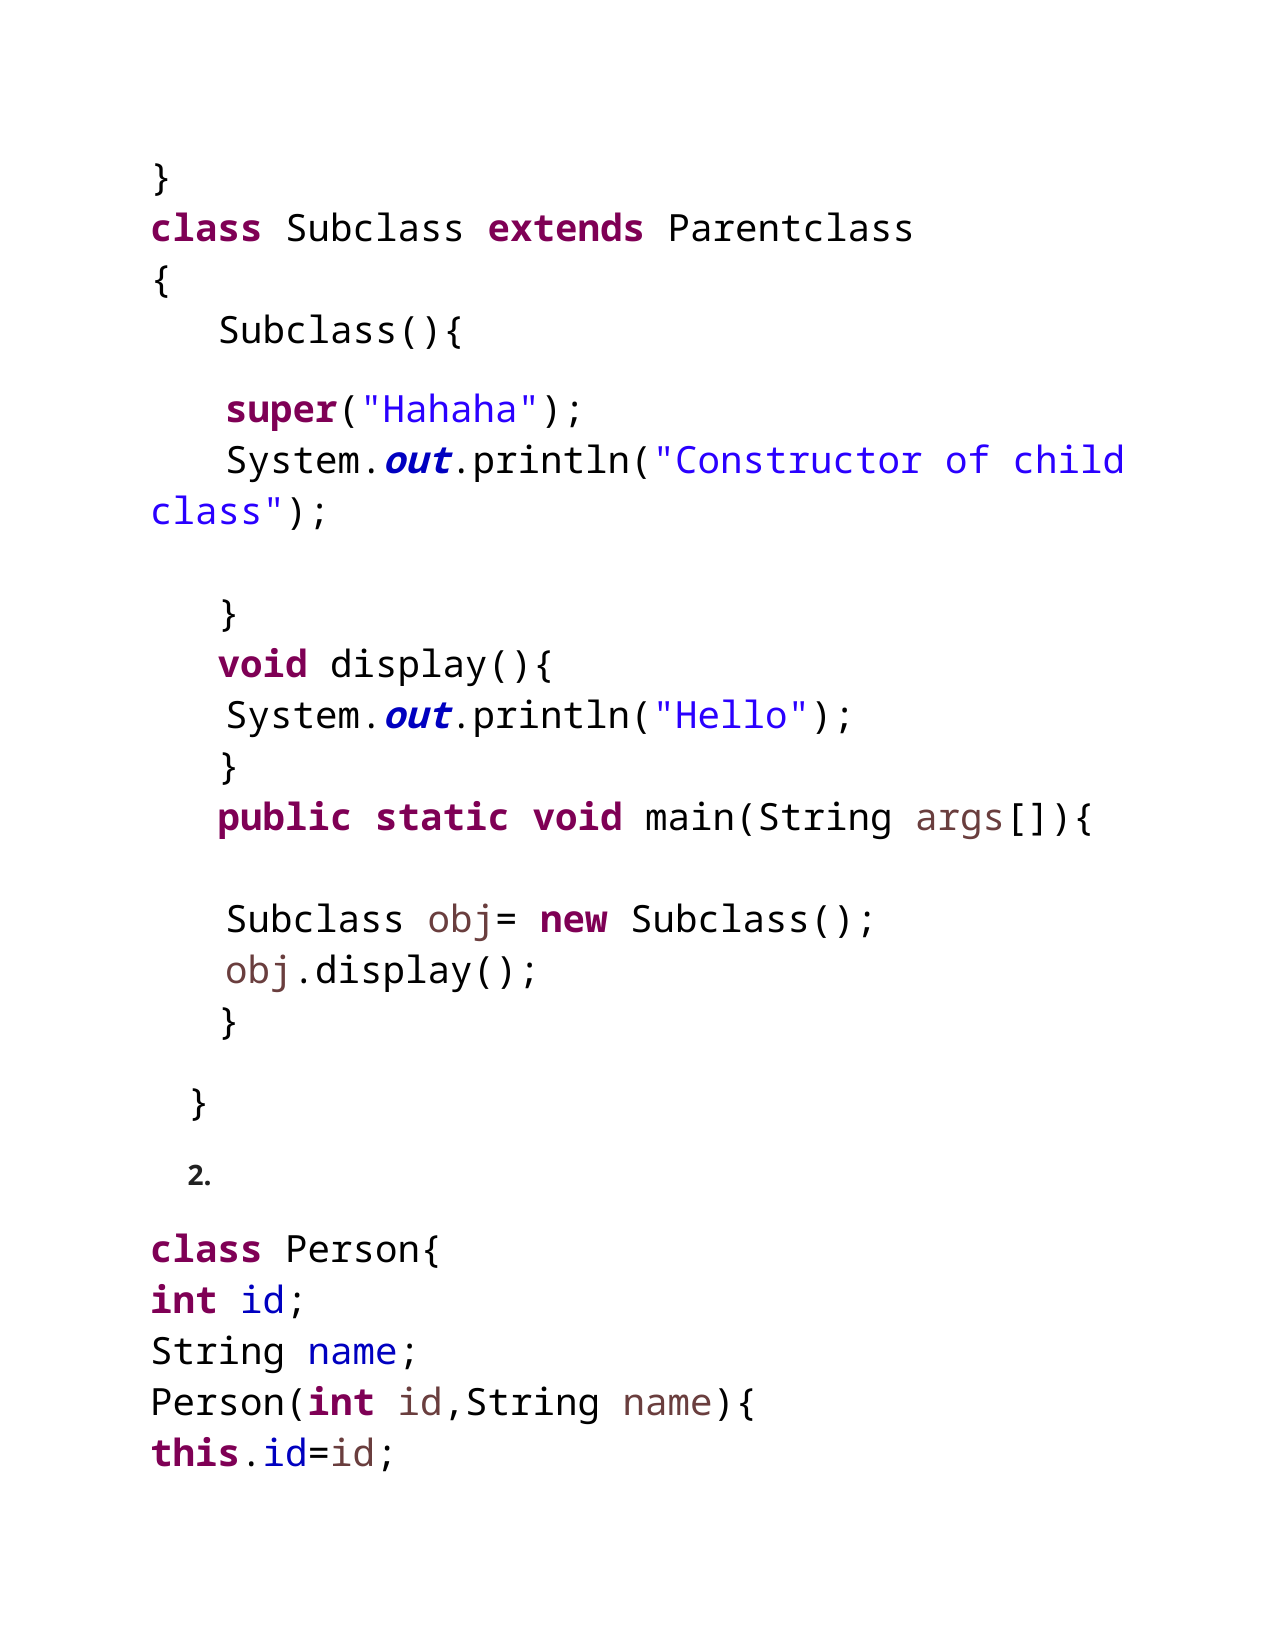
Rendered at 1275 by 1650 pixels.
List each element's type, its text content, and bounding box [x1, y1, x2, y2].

text obj.display(); [150, 944, 1125, 995]
text } [150, 739, 1125, 791]
text Subclass obj= new Subclass(); [150, 893, 1125, 944]
text { [150, 252, 1125, 303]
text } [150, 150, 1125, 201]
text Person(int id,String name){ [150, 1376, 1125, 1427]
text int id; [150, 1274, 1125, 1325]
text } [150, 586, 1125, 637]
text void display(){ [150, 637, 1125, 688]
text this.id=id; [150, 1427, 1125, 1478]
text class Person{ [150, 1223, 1125, 1274]
text class Subclass extends Parentclass [150, 201, 1125, 252]
text System.out.println("Hello"); [150, 688, 1125, 739]
text String name; [150, 1325, 1125, 1376]
text } [187, 1075, 1125, 1126]
text } [150, 995, 1125, 1046]
text Subclass(){ [150, 303, 1125, 354]
text super("Hahaha"); [150, 382, 1125, 433]
text 2. [187, 1155, 1125, 1193]
text System.out.println("Constructor of child class"); [150, 433, 1125, 535]
text public static void main(String args[]){ [150, 791, 1125, 893]
